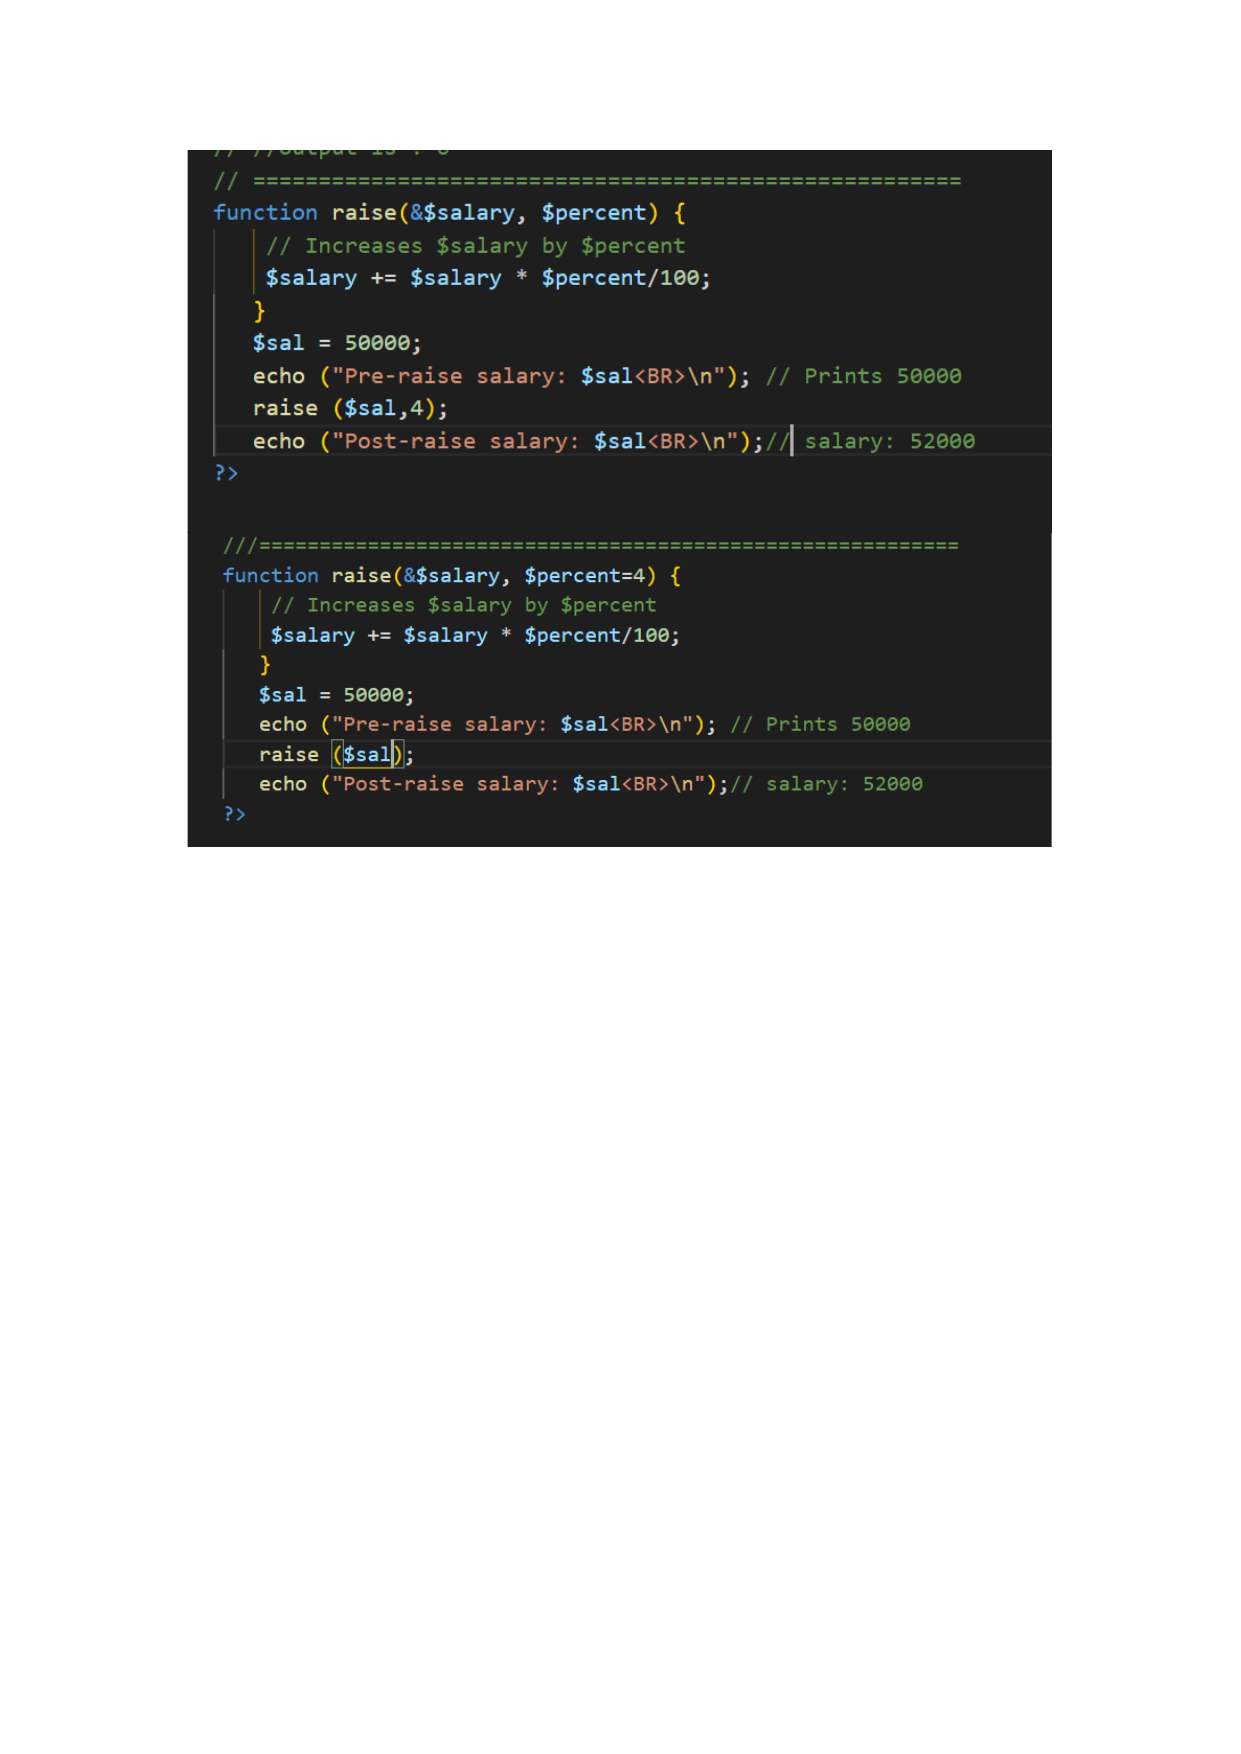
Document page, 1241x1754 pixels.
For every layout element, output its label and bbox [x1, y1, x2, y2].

picture [187, 150, 1052, 847]
